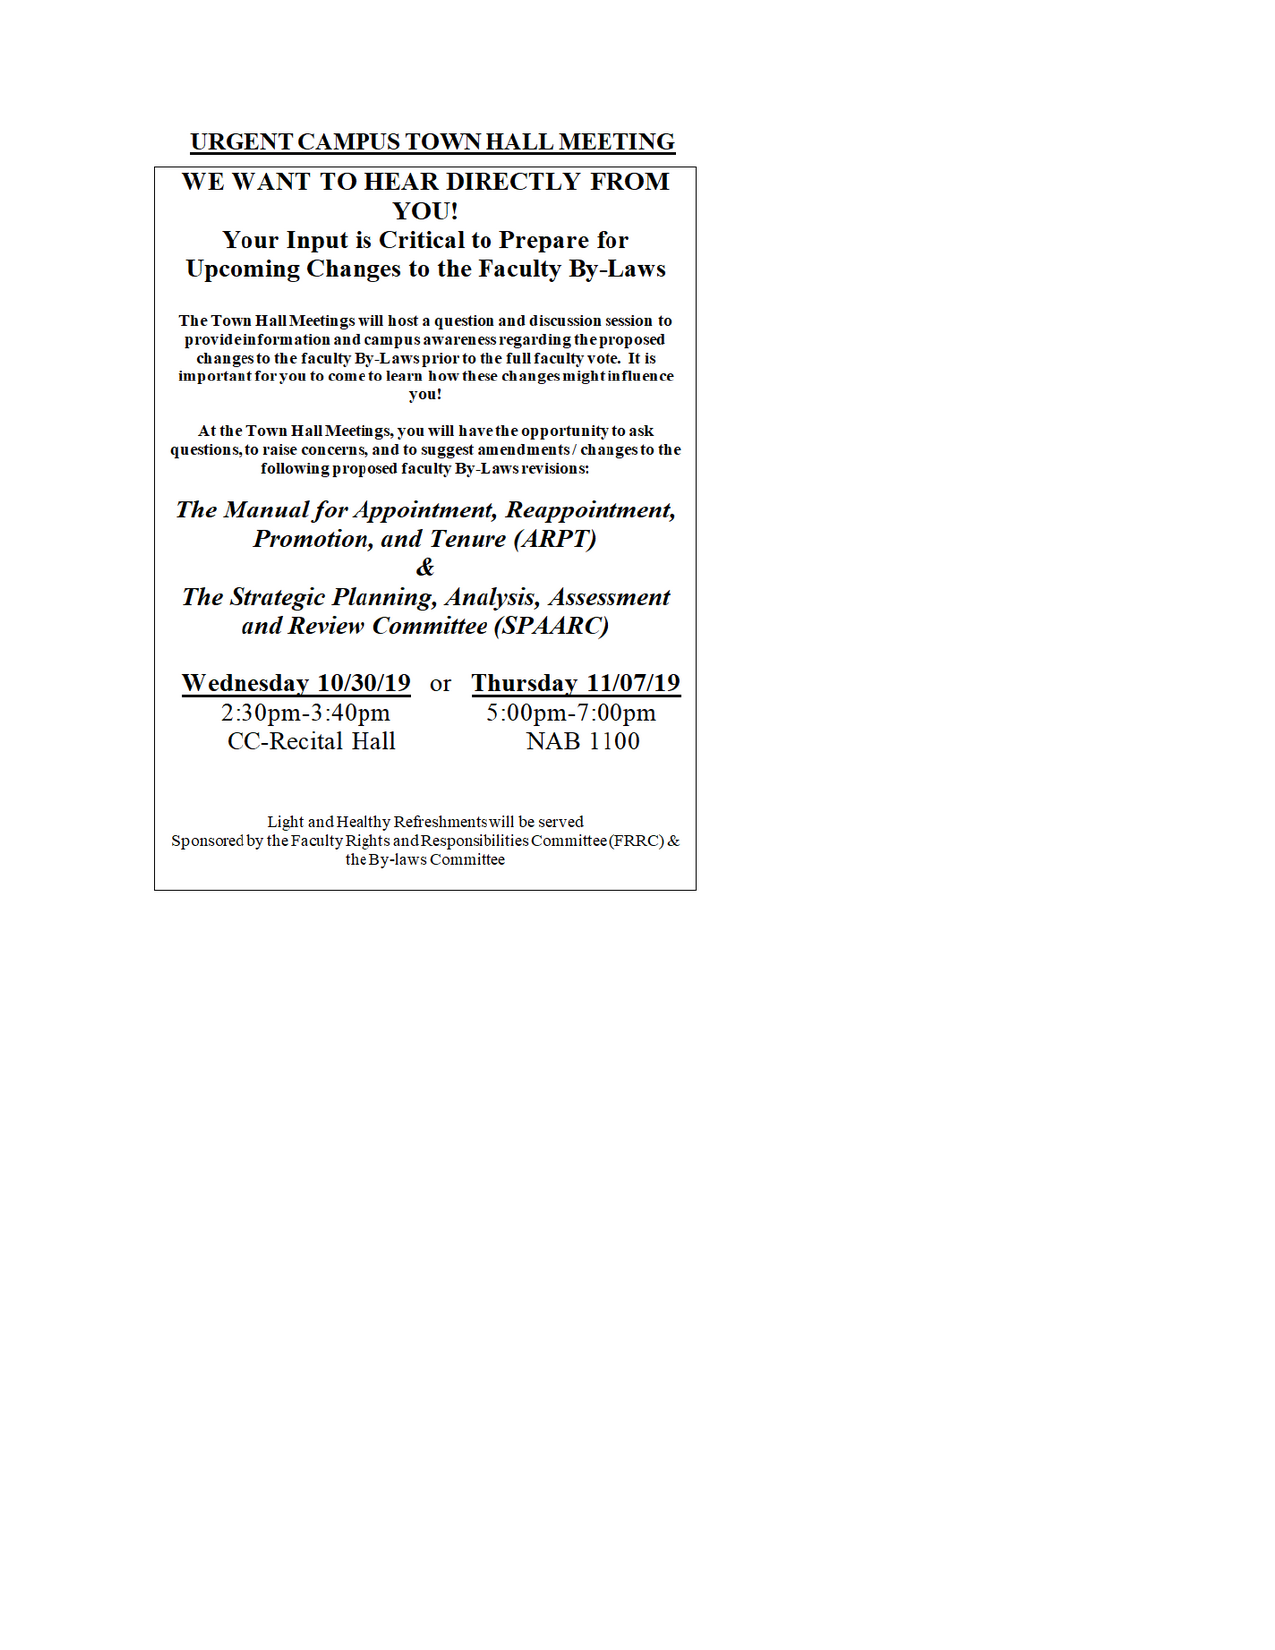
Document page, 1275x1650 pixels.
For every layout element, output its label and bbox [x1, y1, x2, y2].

picture [120, 120, 731, 904]
